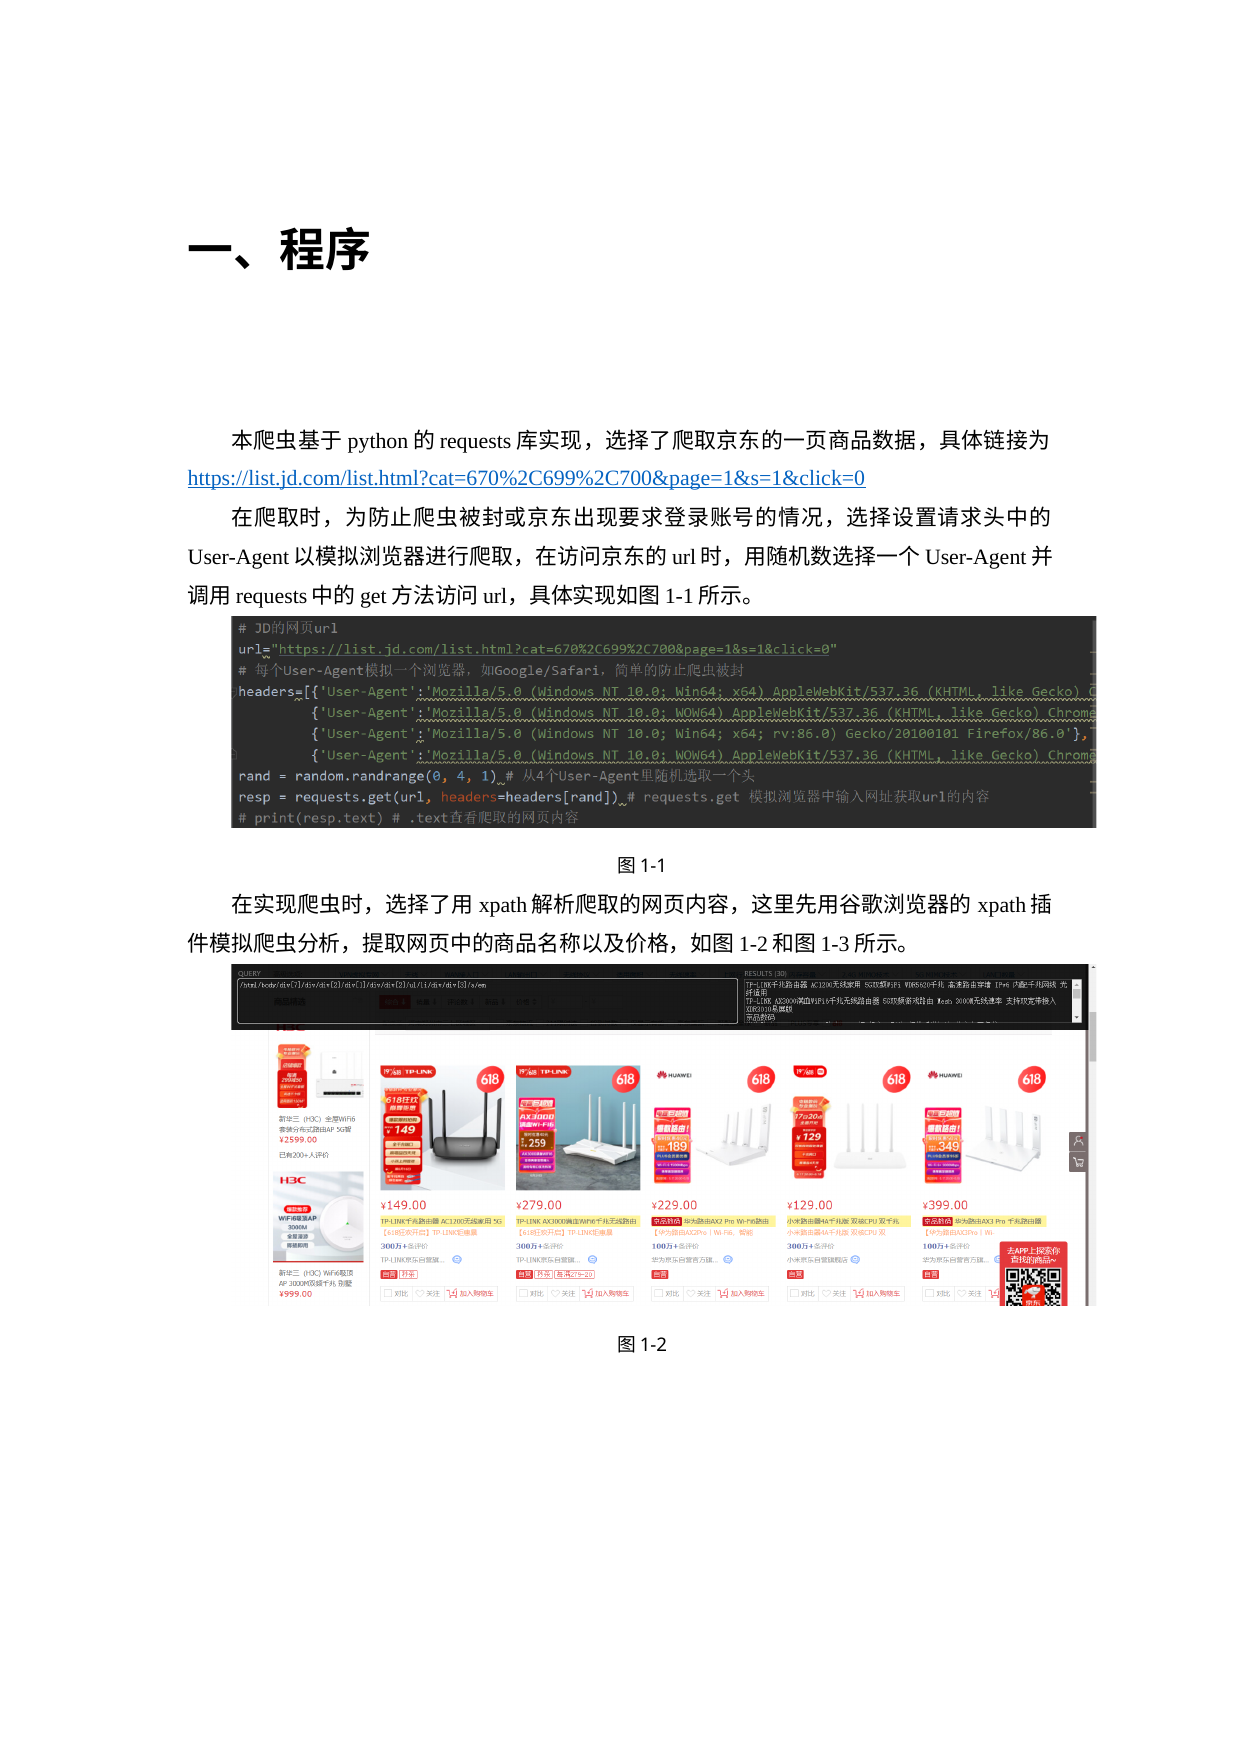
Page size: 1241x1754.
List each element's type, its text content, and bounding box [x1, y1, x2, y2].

text 图1-1 [187, 848, 1053, 881]
subtitle 一、程序 [187, 197, 1053, 295]
picture [231, 616, 1097, 828]
text 在爬取时，为防止爬虫被封或京东出现要求登录账号的情况，选择设置请求头中的User-Agent以模拟浏览器进行爬取，在访问京东的url时，用随机数选择一个User-Agent并调用requests中的get方法访问url，具体实现如图1-1所示。 [187, 499, 1053, 610]
text 图1-2 [187, 1327, 1053, 1359]
picture [231, 964, 1097, 1306]
text 本爬虫基于python的requests库实现，选择了爬取京东的一页商品数据，具体链接为https://list.jd.com/list.html?cat=670%2C699%2C700&page=1&s=1&click=0 [187, 423, 1053, 494]
text 在实现爬虫时，选择了用xpath解析爬取的网页内容，这里先用谷歌浏览器的xpath插件模拟爬虫分析，提取网页中的商品名称以及价格，如图1-2和图1-3所示。 [187, 886, 1053, 958]
